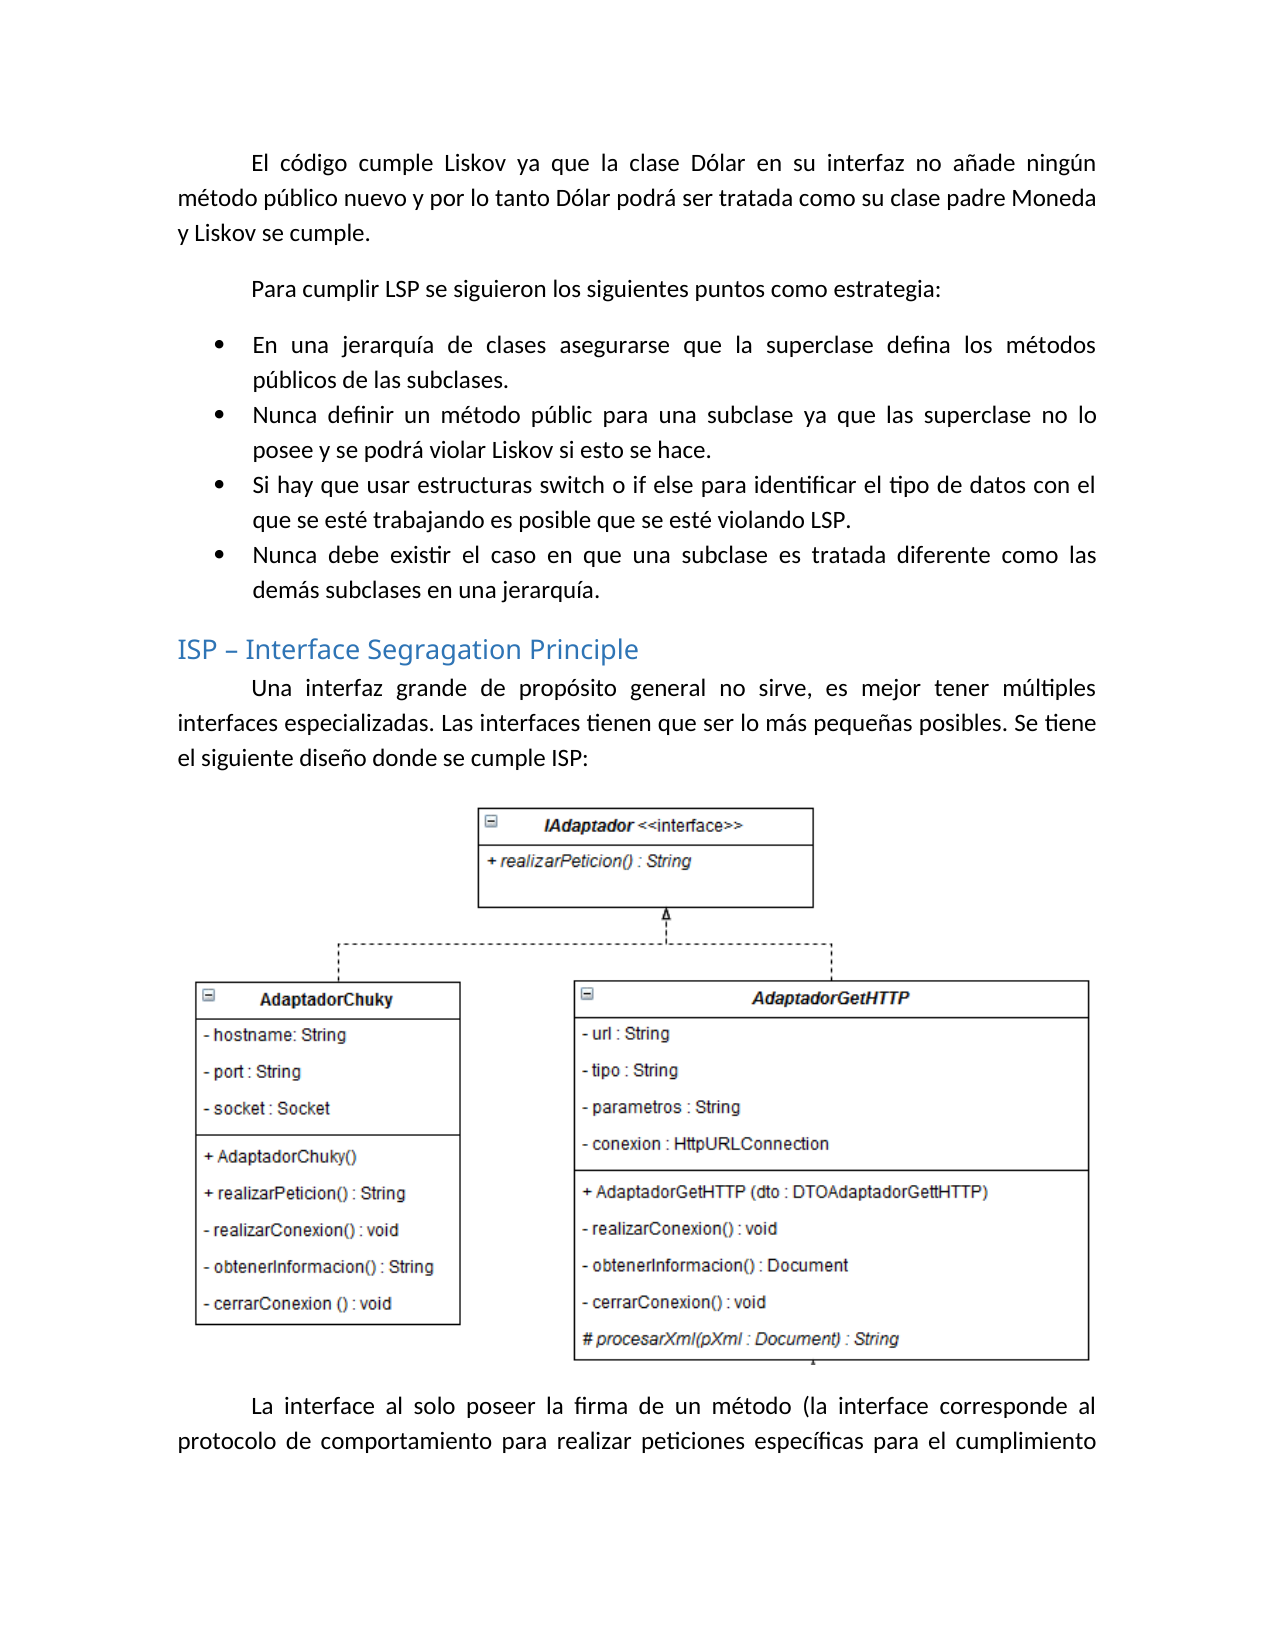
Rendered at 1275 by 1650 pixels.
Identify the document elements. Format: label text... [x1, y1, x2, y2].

text El código cumple Liskov ya que la clase Dólar en su interfaz no añade ningún método público nuevo y por lo tanto Dólar podrá ser tratada como su clase padre Moneda y Liskov se cumple. [177, 148, 1098, 248]
picture [177, 798, 1098, 1365]
text Para cumplir LSP se siguieron los siguientes puntos como estrategia: [177, 273, 1098, 304]
list Si hay que usar estructuras switch o if else para identificar el tipo de datos con el que se esté trabajando es posible que se esté violando LSP. [215, 469, 1098, 535]
text Una interfaz grande de propósito general no sirve, es mejor tener múltiples interfaces especializadas. Las interfaces tienen que ser lo más pequeñas posibles. Se tiene el siguiente diseño donde se cumple ISP: [177, 672, 1098, 773]
list En una jerarquía de clases asegurarse que la superclase defina los métodos públicos de las subclases. [215, 329, 1098, 395]
list Nunca debe existir el caso en que una subclase es tratada diferente como las demás subclases en una jerarquía. [215, 539, 1098, 605]
subtitle ISP – Interface Segragation Principle [177, 630, 1098, 667]
list Nunca definir un método públic para una subclase ya que las superclase no lo posee y se podrá violar Liskov si esto se hace. [215, 399, 1098, 465]
